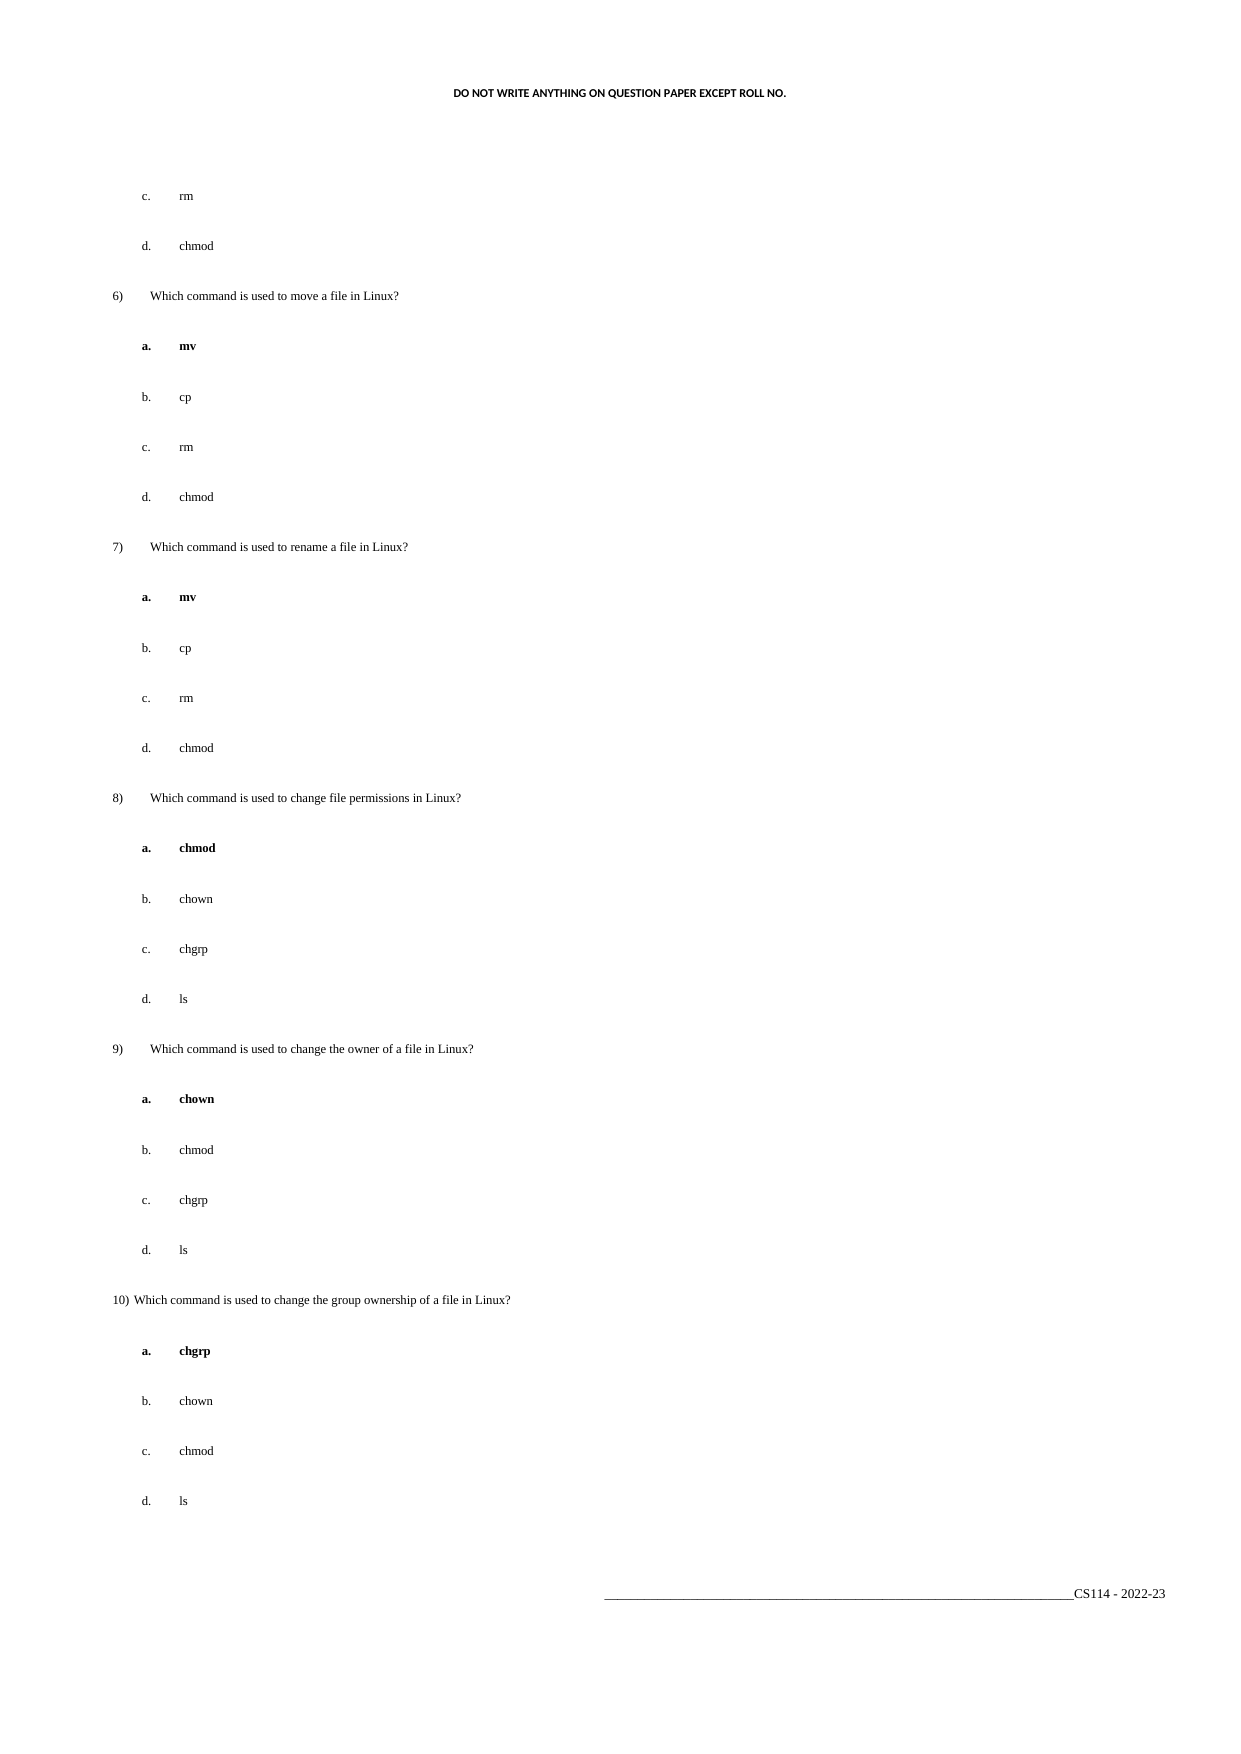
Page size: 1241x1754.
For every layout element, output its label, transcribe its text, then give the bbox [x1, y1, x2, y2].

text 6) Which command is used to move a file in Linux? [112, 278, 1165, 303]
text a. chown [142, 1081, 1165, 1107]
text c. rm [142, 429, 1165, 454]
text a. chgrp [142, 1332, 1165, 1358]
text c. chgrp [142, 931, 1165, 956]
text c. rm [142, 178, 1165, 203]
text d. chmod [142, 479, 1165, 504]
text a. mv [142, 328, 1165, 353]
text a. mv [142, 579, 1165, 604]
text 8) Which command is used to change file permissions in Linux? [112, 780, 1165, 805]
text b. chown [142, 1383, 1165, 1408]
text d. chmod [142, 228, 1165, 253]
text c. rm [142, 680, 1165, 705]
text a. chmod [142, 830, 1165, 856]
text b. chown [142, 881, 1165, 906]
text 10) Which command is used to change the group ownership of a file in Linux? [112, 1282, 1165, 1307]
text b. chmod [142, 1132, 1165, 1157]
text c. chgrp [142, 1182, 1165, 1207]
text d. chmod [142, 730, 1165, 755]
text 9) Which command is used to change the owner of a file in Linux? [112, 1031, 1165, 1056]
text d. ls [142, 1232, 1165, 1257]
text d. ls [142, 981, 1165, 1006]
text b. cp [142, 629, 1165, 655]
text d. ls [142, 1483, 1165, 1508]
text b. cp [142, 378, 1165, 404]
text 7) Which command is used to rename a file in Linux? [112, 529, 1165, 554]
text c. chmod [142, 1433, 1165, 1458]
